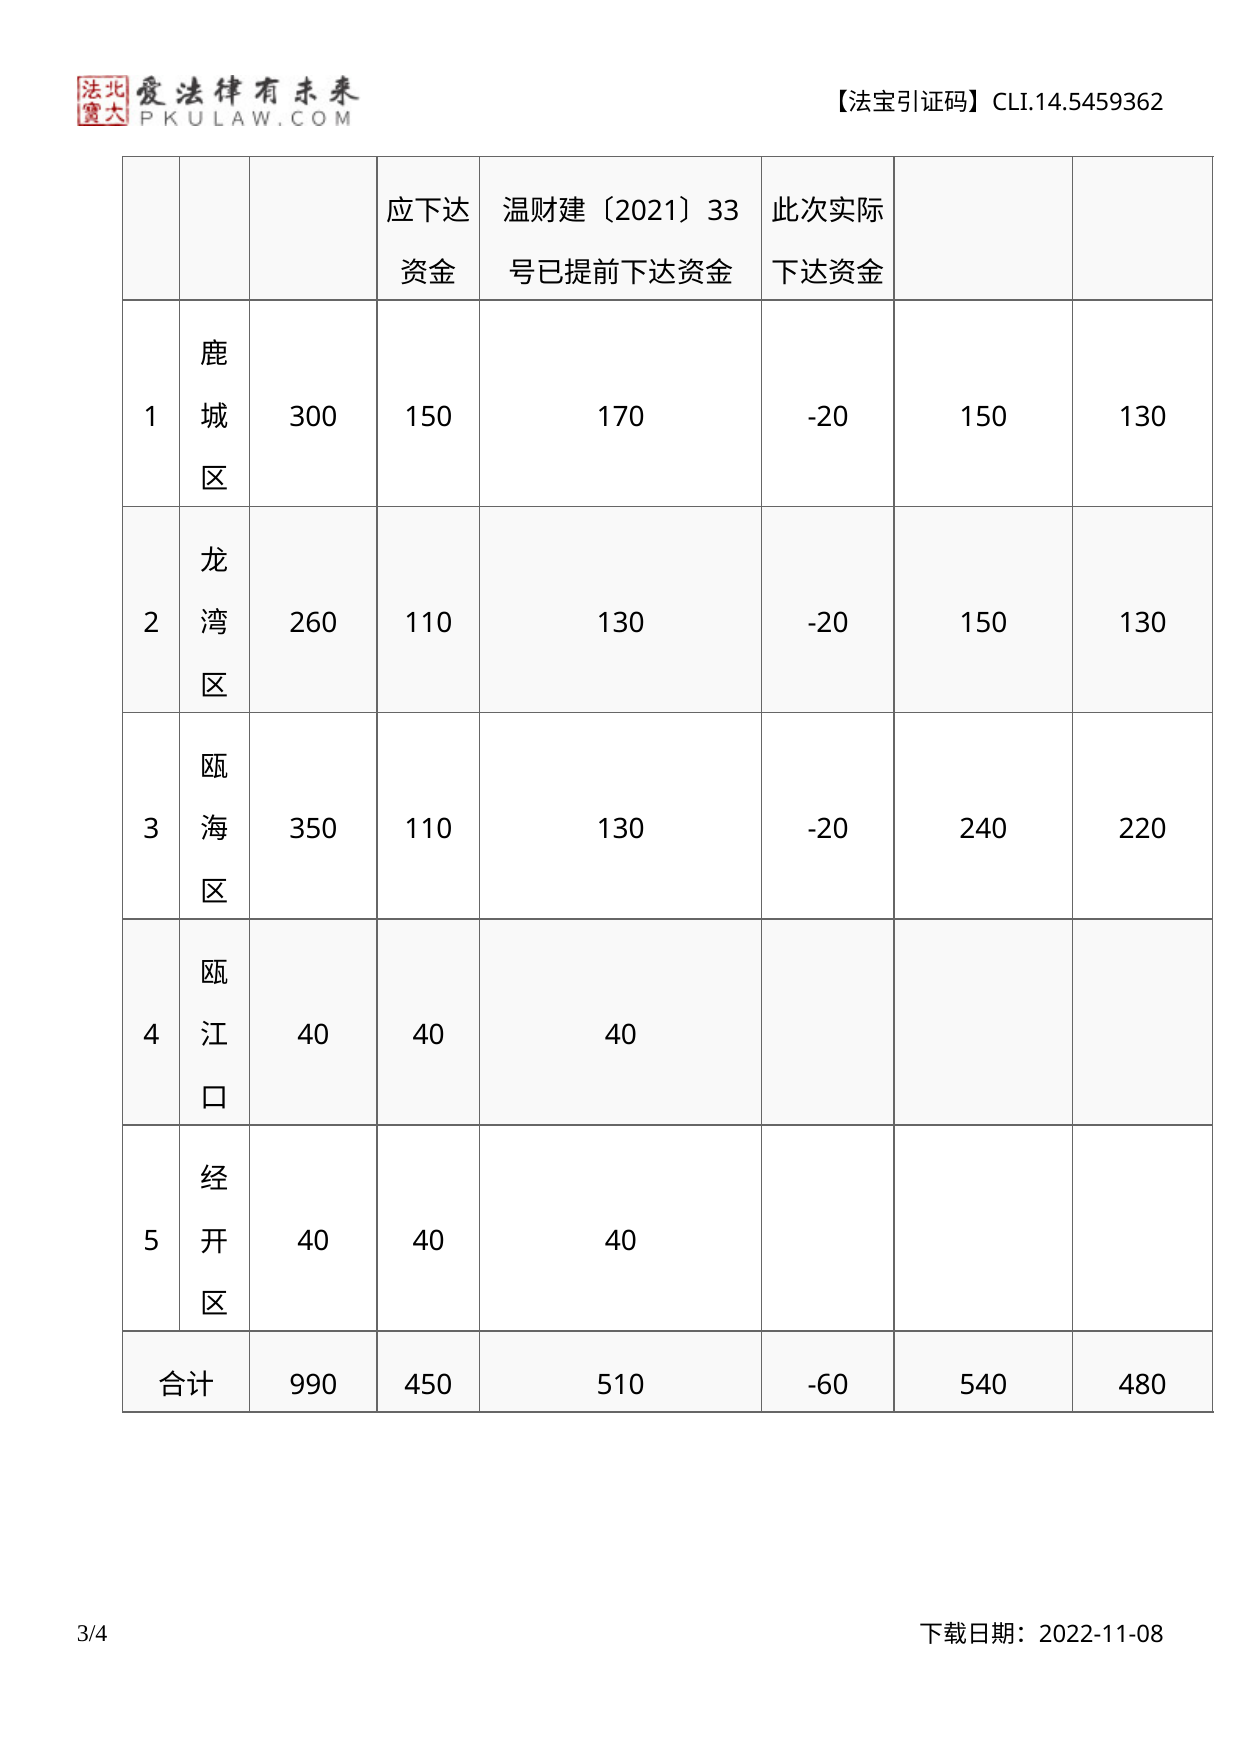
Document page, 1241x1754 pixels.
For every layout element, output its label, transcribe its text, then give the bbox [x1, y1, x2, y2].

table_cell 240 [895, 713, 1072, 918]
table_cell [895, 920, 1072, 1124]
table_cell 300 [250, 301, 376, 506]
table_cell 40 [378, 1126, 479, 1330]
table_cell 150 [895, 507, 1072, 712]
table_cell [1073, 1126, 1212, 1330]
table_cell 3 [123, 713, 179, 918]
table_cell -20 [762, 713, 893, 918]
table_cell [180, 157, 249, 299]
table_cell [762, 1126, 893, 1330]
table_cell 40 [378, 920, 479, 1124]
table_cell 110 [378, 713, 479, 918]
table_cell 40 [480, 1126, 761, 1330]
table_cell 110 [378, 507, 479, 712]
table_cell 130 [480, 507, 761, 712]
table_cell 经开区 [180, 1126, 249, 1330]
table_cell 130 [480, 713, 761, 918]
table_cell 480 [1073, 1332, 1212, 1411]
table_cell 150 [378, 301, 479, 506]
table_cell 40 [250, 1126, 376, 1330]
picture [76, 75, 361, 126]
table_cell -60 [762, 1332, 893, 1411]
table_cell [762, 920, 893, 1124]
table_cell 温财建〔2021〕33号已提前下达资金 [480, 157, 761, 299]
table_cell 350 [250, 713, 376, 918]
table_cell [250, 157, 376, 299]
table_cell 4 [123, 920, 179, 1124]
table_cell 此次实际下达资金 [762, 157, 893, 299]
table_cell 540 [895, 1332, 1072, 1411]
table_cell 鹿城区 [180, 301, 249, 506]
table_cell -20 [762, 507, 893, 712]
table_cell 990 [250, 1332, 376, 1411]
table_cell [895, 157, 1072, 299]
table_cell [1073, 157, 1212, 299]
table_cell 合计 [123, 1332, 249, 1411]
table_cell 40 [250, 920, 376, 1124]
table_cell 2 [123, 507, 179, 712]
table_cell 5 [123, 1126, 179, 1330]
table_cell [895, 1126, 1072, 1330]
table_cell 40 [480, 920, 761, 1124]
table_cell -20 [762, 301, 893, 506]
table_cell 510 [480, 1332, 761, 1411]
table_cell 130 [1073, 507, 1212, 712]
table_cell 220 [1073, 713, 1212, 918]
table_cell 170 [480, 301, 761, 506]
table_cell 应下达资金 [378, 157, 479, 299]
table_cell [123, 157, 179, 299]
table_cell 1 [123, 301, 179, 506]
table_cell 瓯江口 [180, 920, 249, 1124]
table_cell 龙湾区 [180, 507, 249, 712]
table_cell 450 [378, 1332, 479, 1411]
table_cell 260 [250, 507, 376, 712]
table_cell [1073, 920, 1212, 1124]
table_cell 瓯海区 [180, 713, 249, 918]
table_cell 150 [895, 301, 1072, 506]
table_cell 130 [1073, 301, 1212, 506]
